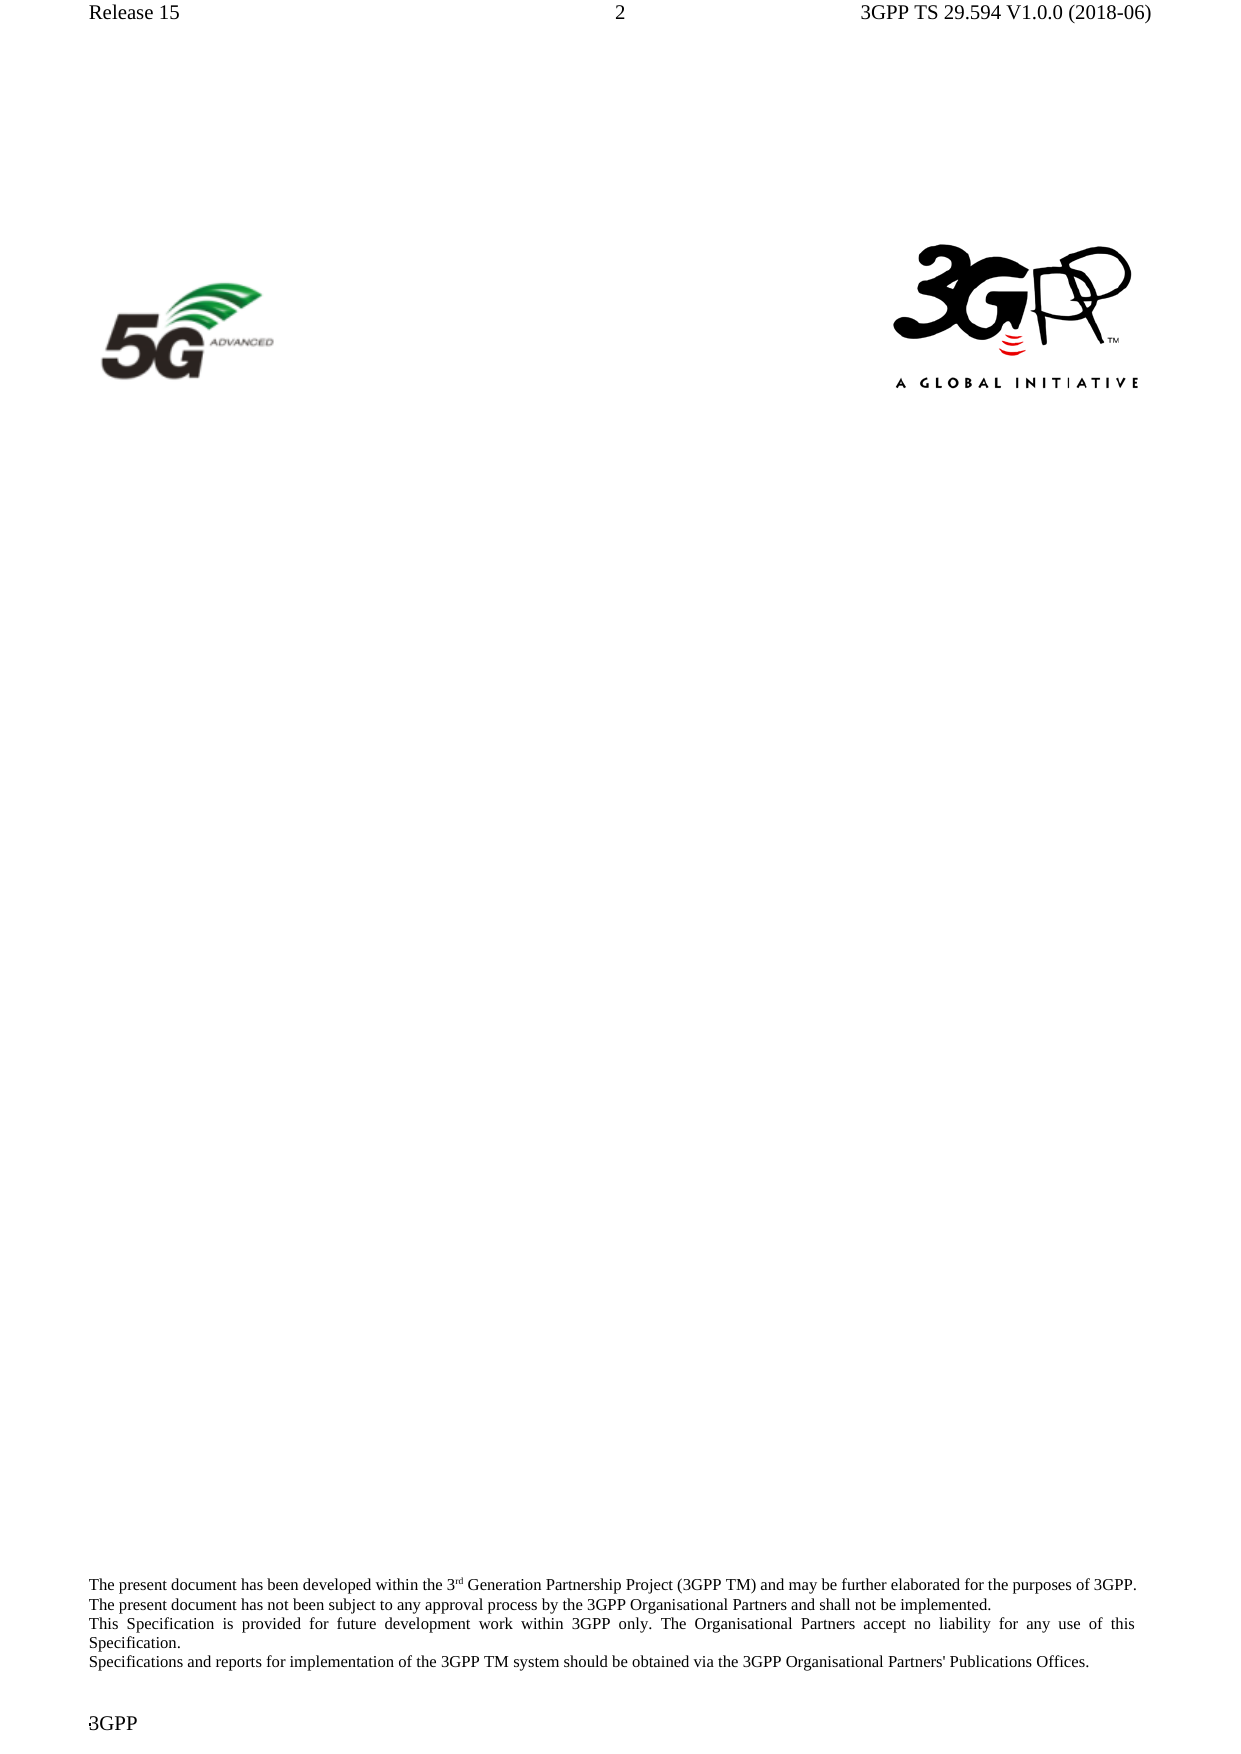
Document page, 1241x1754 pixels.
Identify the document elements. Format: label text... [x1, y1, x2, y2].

text The present document has been developed within the 3rd Generation Partnership Project (3GPP TM) and may be further elaborated for the purposes of 3GPP. The present document has not been subject to any approval process by the 3GPP Organisational Partners and shall not be implemented. This Specification is provided for future development work within 3GPP only. The Organisational Partners accept no liability for any use of this Specification. Specifications and reports for implementation of the 3GPP TM system should be obtained via the 3GPP Organisational Partners' Publications Offices. [89, 1575, 1137, 1671]
picture [885, 236, 1152, 393]
